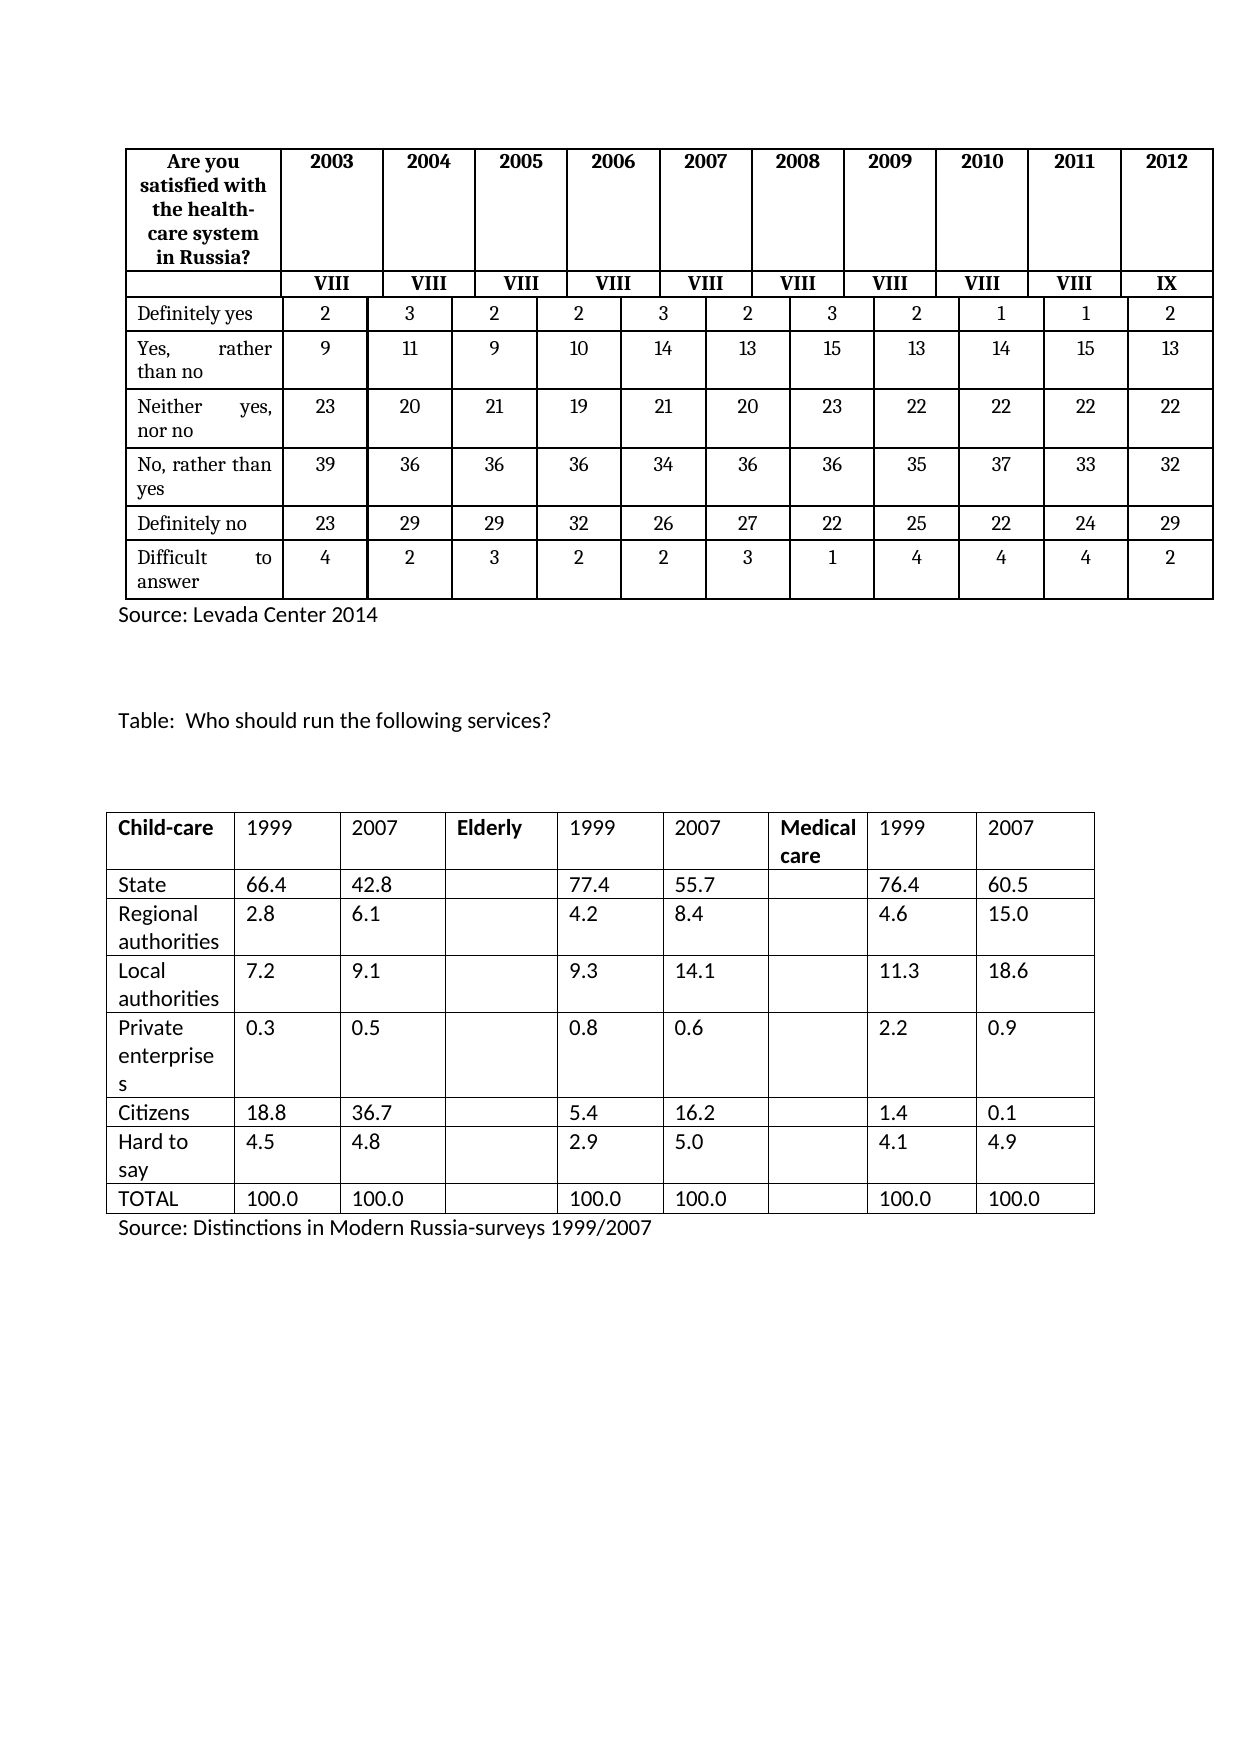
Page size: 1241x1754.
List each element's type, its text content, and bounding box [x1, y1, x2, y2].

table_cell 10 [538, 332, 620, 388]
table_cell 22 [875, 390, 958, 447]
table_cell 26 [622, 507, 705, 539]
table_cell Regional authorities [107, 899, 234, 955]
table_cell 22 [791, 507, 873, 539]
table_cell 22 [1129, 390, 1212, 447]
table_header 2007 [341, 813, 445, 869]
table_cell TOTAL [107, 1184, 234, 1212]
table_cell Yes, rather than no [127, 332, 282, 388]
table_cell 4.9 [977, 1127, 1094, 1183]
table_cell 14 [622, 332, 705, 388]
table_cell 2.9 [558, 1127, 663, 1183]
table_cell [446, 899, 557, 955]
table_cell 29 [369, 507, 451, 539]
table_cell [769, 1184, 867, 1212]
table_cell 14 [960, 332, 1043, 388]
table_cell 0.3 [235, 1013, 340, 1097]
table_cell 25 [875, 507, 958, 539]
table_cell 2 [1129, 298, 1212, 330]
table_cell Neither yes, nor no [127, 390, 282, 447]
table_cell 0.6 [664, 1013, 768, 1097]
table_cell [446, 870, 557, 898]
table_cell 29 [453, 507, 536, 539]
table_cell VIII [568, 272, 659, 296]
table_cell Difficult to answer [127, 541, 282, 598]
table_header Elderly [446, 813, 557, 869]
table_cell [769, 1127, 867, 1183]
table_cell 3 [622, 298, 705, 330]
table_cell 77.4 [558, 870, 663, 898]
table_cell 2 [707, 298, 789, 330]
table_cell VIII [753, 272, 843, 296]
table_cell 36 [707, 449, 789, 505]
table_cell 42.8 [341, 870, 445, 898]
table_cell 100.0 [341, 1184, 445, 1212]
text Table: Who should run the following services? [118, 706, 1122, 734]
table_cell 2 [284, 298, 366, 330]
table_cell 9.1 [341, 956, 445, 1012]
table_cell 100.0 [664, 1184, 768, 1212]
text Source: Distinctions in Modern Russia-surveys 1999/2007 [118, 1213, 1122, 1241]
table_cell 1 [791, 541, 873, 598]
table_header Medical care [769, 813, 867, 869]
table_cell 2 [453, 298, 536, 330]
table_cell VIII [282, 272, 382, 296]
table_cell 100.0 [235, 1184, 340, 1212]
table_header 2007 [661, 150, 751, 269]
table_cell 35 [875, 449, 958, 505]
table_cell 3 [369, 298, 451, 330]
table_cell 15 [791, 332, 873, 388]
table_cell 3 [791, 298, 873, 330]
table_cell 2.8 [235, 899, 340, 955]
table_cell IX [1122, 272, 1212, 296]
table_cell 0.9 [977, 1013, 1094, 1097]
table_cell 4 [960, 541, 1043, 598]
table_cell 21 [453, 390, 536, 447]
table_cell [769, 1013, 867, 1097]
table_cell 2 [369, 541, 451, 598]
table_cell 0.8 [558, 1013, 663, 1097]
table_cell 14.1 [664, 956, 768, 1012]
table_cell Definitely no [127, 507, 282, 539]
table_cell 2 [1129, 541, 1212, 598]
table_cell 1.4 [868, 1098, 976, 1126]
table_cell 20 [707, 390, 789, 447]
table_cell [446, 1098, 557, 1126]
table_header 1999 [558, 813, 663, 869]
table_cell 22 [960, 390, 1043, 447]
table_cell 4 [875, 541, 958, 598]
table_cell VIII [384, 272, 474, 296]
table_cell 2 [622, 541, 705, 598]
table_header 2010 [937, 150, 1027, 269]
table_cell 2 [538, 541, 620, 598]
table_cell 23 [284, 390, 366, 447]
table_cell [446, 1127, 557, 1183]
table_cell 76.4 [868, 870, 976, 898]
table_cell [769, 870, 867, 898]
table_header 2008 [753, 150, 843, 269]
table_cell 18.6 [977, 956, 1094, 1012]
table_header 2009 [845, 150, 935, 269]
table_cell 66.4 [235, 870, 340, 898]
table_header 2011 [1029, 150, 1120, 269]
table_cell 24 [1045, 507, 1127, 539]
table_cell 60.5 [977, 870, 1094, 898]
table_header 2007 [977, 813, 1094, 869]
table_cell Hard to say [107, 1127, 234, 1183]
table_cell 36 [538, 449, 620, 505]
table_cell 5.4 [558, 1098, 663, 1126]
table_cell [446, 1013, 557, 1097]
table_cell 2.2 [868, 1013, 976, 1097]
table_cell 9 [453, 332, 536, 388]
table_cell 4.1 [868, 1127, 976, 1183]
table_cell 36 [369, 449, 451, 505]
table_cell [769, 956, 867, 1012]
table_cell 3 [707, 541, 789, 598]
table_cell 100.0 [868, 1184, 976, 1212]
table_cell 16.2 [664, 1098, 768, 1126]
table_header Are you satisfied with the health-care system in Russia? [127, 150, 280, 269]
table_cell 0.1 [977, 1098, 1094, 1126]
table_cell 2 [538, 298, 620, 330]
table_cell 5.0 [664, 1127, 768, 1183]
table_cell 9.3 [558, 956, 663, 1012]
table_cell 13 [707, 332, 789, 388]
table_cell 27 [707, 507, 789, 539]
table_cell 4 [1045, 541, 1127, 598]
table_cell Private enterprises [107, 1013, 234, 1097]
table_cell VIII [937, 272, 1027, 296]
table_cell 1 [960, 298, 1043, 330]
table_cell 8.4 [664, 899, 768, 955]
table_cell 15.0 [977, 899, 1094, 955]
table_cell 20 [369, 390, 451, 447]
table_cell 33 [1045, 449, 1127, 505]
table_cell Local authorities [107, 956, 234, 1012]
table_header 1999 [868, 813, 976, 869]
table_cell [769, 899, 867, 955]
table_cell [446, 1184, 557, 1212]
table_cell 100.0 [558, 1184, 663, 1212]
table_header Child-care [107, 813, 234, 869]
table_cell [769, 1098, 867, 1126]
table_header 1999 [235, 813, 340, 869]
table_cell 37 [960, 449, 1043, 505]
table_cell No, rather than yes [127, 449, 282, 505]
table_cell 4.5 [235, 1127, 340, 1183]
table_cell 22 [1045, 390, 1127, 447]
table_cell 9 [284, 332, 366, 388]
table_cell 4.2 [558, 899, 663, 955]
table_cell 21 [622, 390, 705, 447]
table_header 2012 [1122, 150, 1212, 269]
table_cell 22 [960, 507, 1043, 539]
table_cell 29 [1129, 507, 1212, 539]
table_cell 23 [284, 507, 366, 539]
table_header 2004 [384, 150, 474, 269]
table_cell 11.3 [868, 956, 976, 1012]
table_cell 23 [791, 390, 873, 447]
table_cell 6.1 [341, 899, 445, 955]
text Source: Levada Center 2014 [118, 600, 1122, 628]
table_cell VIII [476, 272, 566, 296]
table_header 2003 [282, 150, 382, 269]
table_cell 7.2 [235, 956, 340, 1012]
table_cell 4.6 [868, 899, 976, 955]
table_cell 32 [538, 507, 620, 539]
table_header 2005 [476, 150, 566, 269]
table_cell 55.7 [664, 870, 768, 898]
table_cell 32 [1129, 449, 1212, 505]
table_cell [446, 956, 557, 1012]
table_cell 2 [875, 298, 958, 330]
table_cell 1 [1045, 298, 1127, 330]
table_cell Citizens [107, 1098, 234, 1126]
table_cell 13 [875, 332, 958, 388]
table_cell 11 [369, 332, 451, 388]
table_cell VIII [845, 272, 935, 296]
table_cell 100.0 [977, 1184, 1094, 1212]
table_cell VIII [1029, 272, 1120, 296]
table_cell 4 [284, 541, 366, 598]
table_cell 36 [453, 449, 536, 505]
table_cell 13 [1129, 332, 1212, 388]
table_cell 19 [538, 390, 620, 447]
table_cell 36.7 [341, 1098, 445, 1126]
table_cell Definitely yes [127, 298, 282, 330]
table_cell 4.8 [341, 1127, 445, 1183]
table_cell [127, 272, 280, 296]
table_cell 15 [1045, 332, 1127, 388]
table_cell 3 [453, 541, 536, 598]
table_cell State [107, 870, 234, 898]
table_cell VIII [661, 272, 751, 296]
table_header 2006 [568, 150, 659, 269]
table_cell 39 [284, 449, 366, 505]
table_cell 18.8 [235, 1098, 340, 1126]
table_cell 0.5 [341, 1013, 445, 1097]
table_cell 36 [791, 449, 873, 505]
table_header 2007 [664, 813, 768, 869]
table_cell 34 [622, 449, 705, 505]
